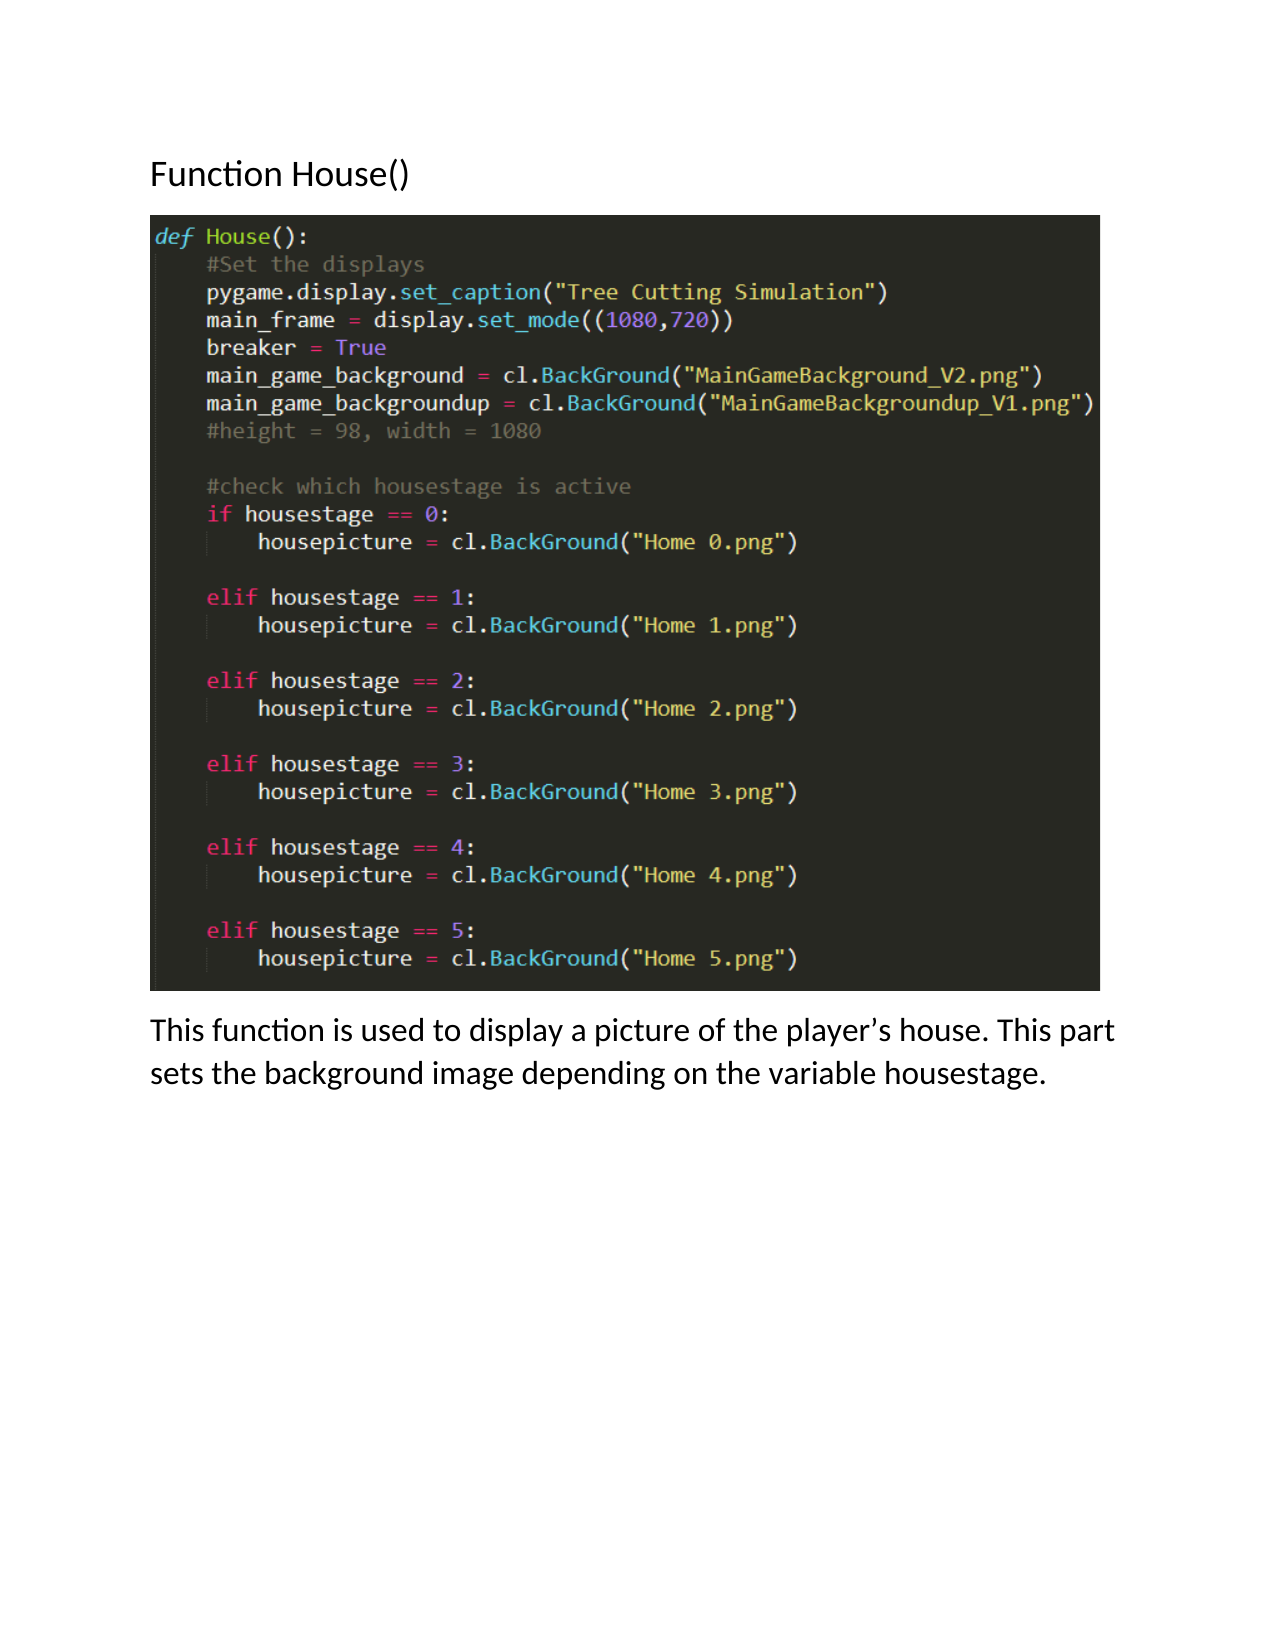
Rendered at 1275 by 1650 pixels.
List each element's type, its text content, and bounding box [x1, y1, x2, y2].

picture [150, 215, 1100, 991]
text Function House() [150, 150, 1125, 196]
text This function is used to display a picture of the player’s house. This part sets the background image depending on the variable housestage. [150, 1008, 1125, 1092]
